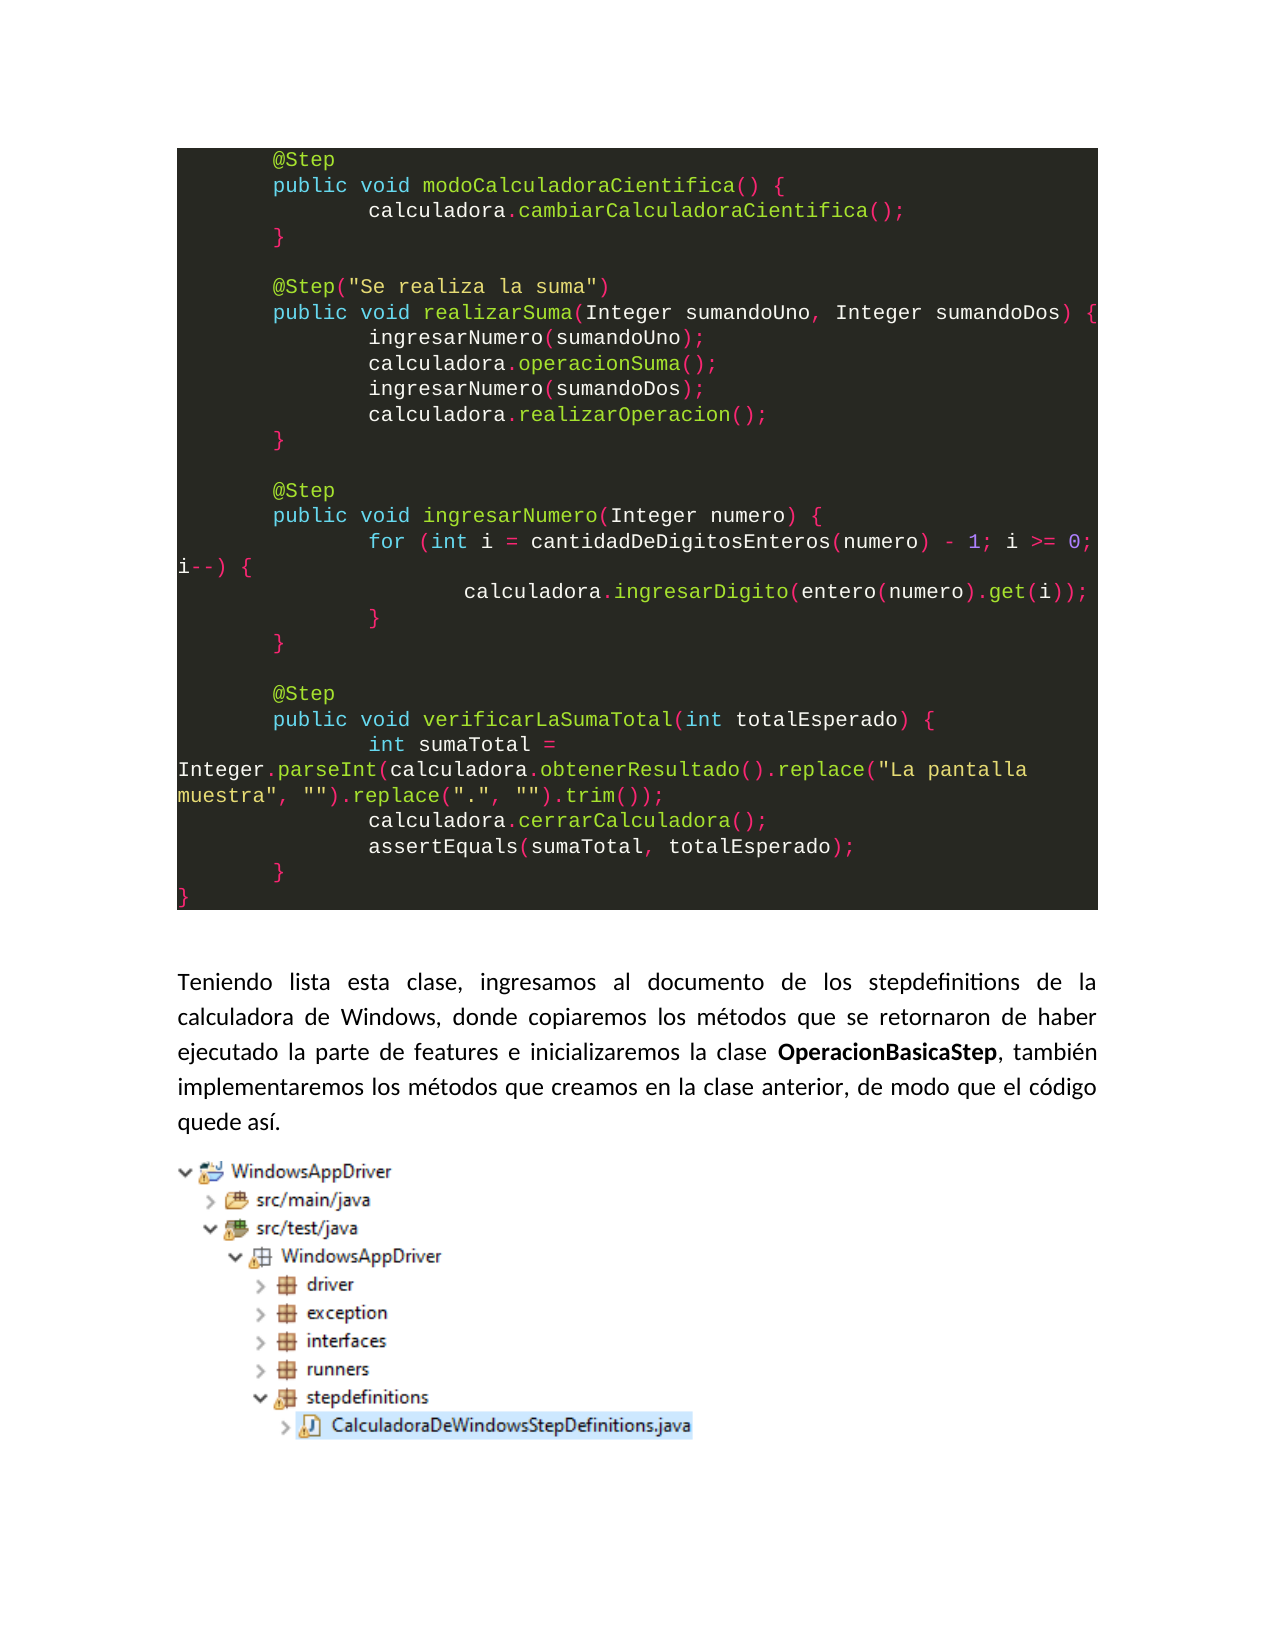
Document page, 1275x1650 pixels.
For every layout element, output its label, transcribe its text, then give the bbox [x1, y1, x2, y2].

text calculadora.cerrarCalculadora(); [177, 808, 1098, 834]
text calculadora.cambiarCalculadoraCientifica(); [177, 198, 1098, 224]
text ingresarNumero(sumandoUno); [177, 326, 1098, 351]
picture [177, 1161, 693, 1443]
text public void realizarSuma(Integer sumandoUno, Integer sumandoDos) { [177, 300, 1098, 326]
text calculadora.operacionSuma(); [177, 351, 1098, 376]
text } [177, 631, 1098, 656]
text ingresarNumero(sumandoDos); [177, 376, 1098, 402]
text @Step [177, 478, 1098, 503]
text @Step [177, 148, 1098, 173]
text } [177, 224, 1098, 249]
text public void modoCalculadoraCientifica() { [177, 173, 1098, 198]
text @Step [177, 681, 1098, 707]
text for (int i = cantidadDeDigitosEnteros(numero) - 1; i >= 0; i--) { [177, 529, 1098, 580]
text @Step("Se realiza la suma") [177, 275, 1098, 300]
text calculadora.ingresarDigito(entero(numero).get(i)); [177, 580, 1098, 605]
text public void verificarLaSumaTotal(int totalEsperado) { [177, 707, 1098, 732]
text assertEquals(sumaTotal, totalEsperado); [177, 834, 1098, 859]
text } [177, 605, 1098, 631]
text calculadora.realizarOperacion(); [177, 402, 1098, 427]
text Teniendo lista esta clase, ingresamos al documento de los stepdefinitions de la calculadora de Windows, donde copiaremos los métodos que se retornaron de haber ejecutado la parte de features e inicializaremos la clase OperacionBasicaStep, también implementaremos los métodos que creamos en la clase anterior, de modo que el código quede así. [177, 966, 1098, 1136]
text int sumaTotal = Integer.parseInt(calculadora.obtenerResultado().replace("La pantalla muestra", "").replace(".", "").trim()); [177, 732, 1098, 808]
text } [177, 427, 1098, 453]
text } [177, 859, 1098, 885]
text } [177, 885, 1098, 910]
text public void ingresarNumero(Integer numero) { [177, 503, 1098, 529]
